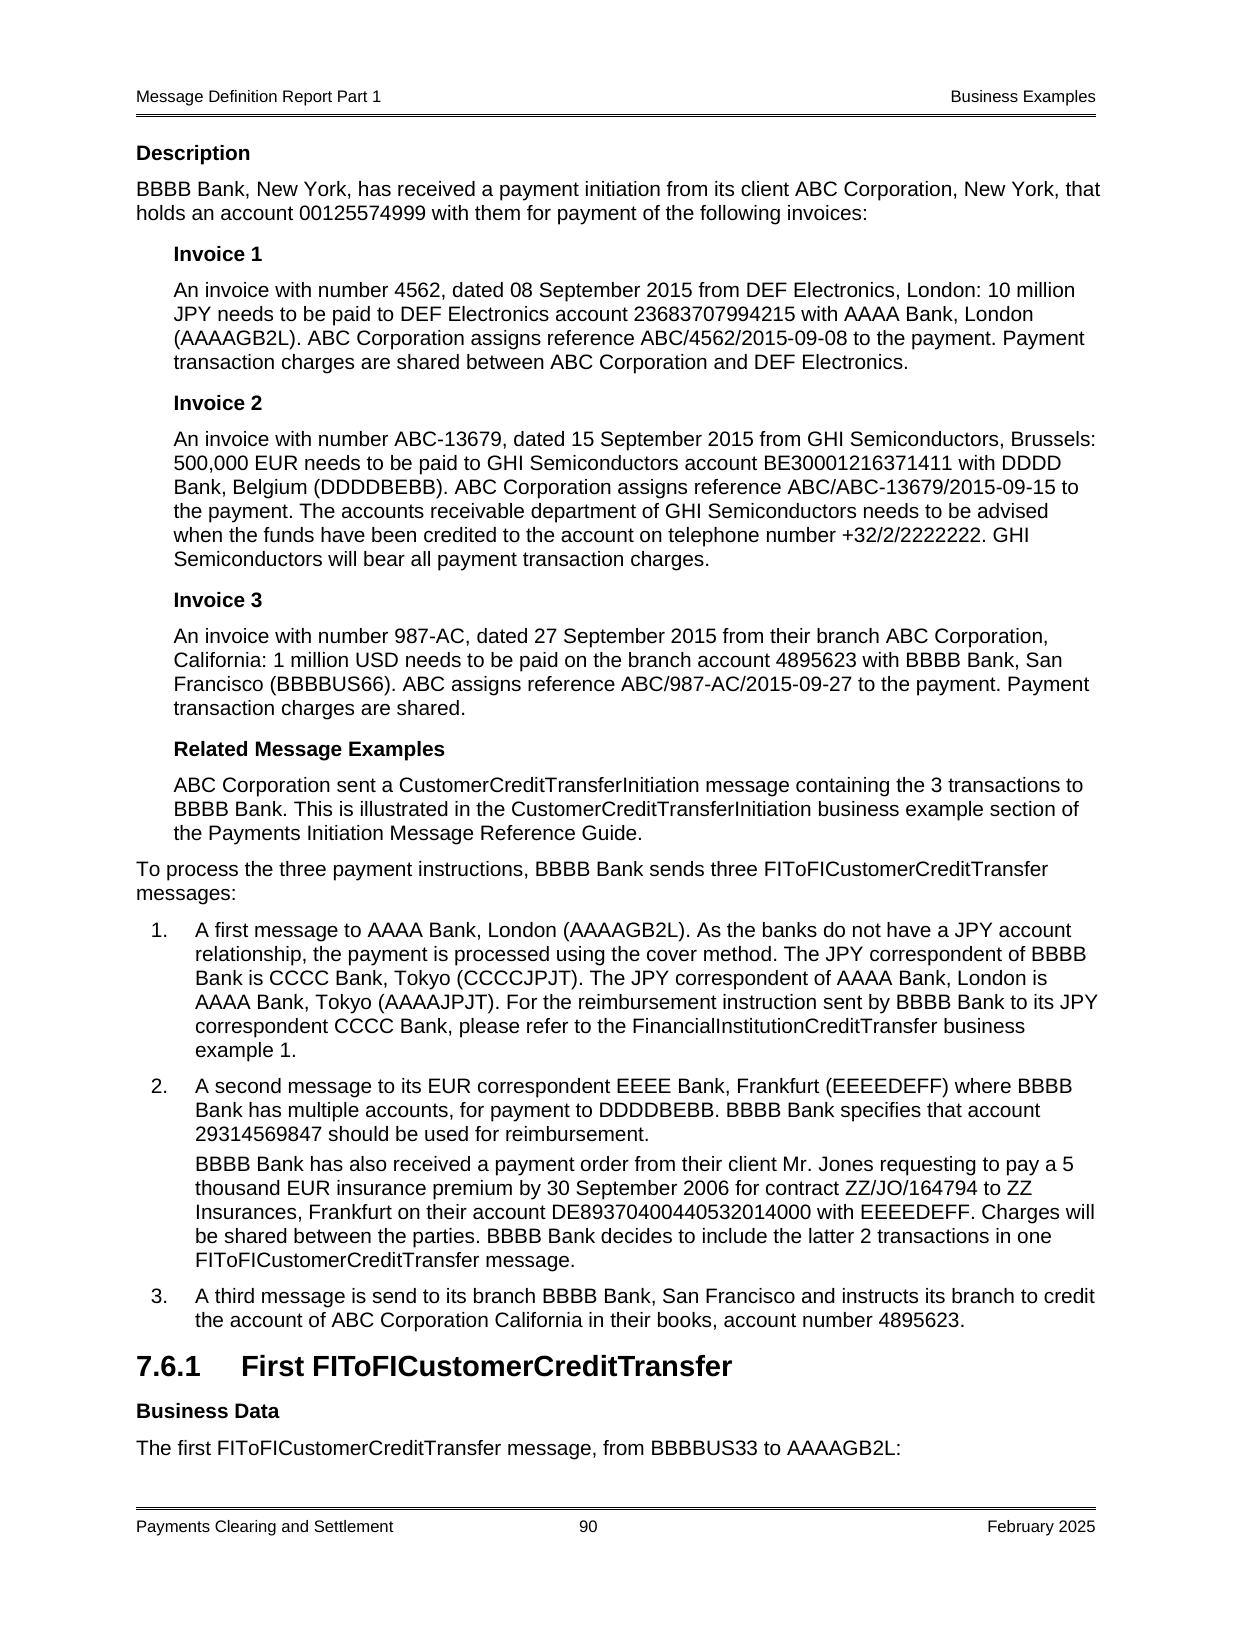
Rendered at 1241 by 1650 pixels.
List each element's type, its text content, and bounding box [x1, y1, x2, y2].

list BBBB Bank has also received a payment order from their client Mr. Jones requesting to pay a 5 thousand EUR insurance premium by 30 September 2006 for contract ZZ/JO/164794 to ZZ Insurances, Frankfurt on their account DE89370400440532014000 with EEEEDEFF. Charges will be shared between the parties. BBBB Bank decides to include the latter 2 transactions in one FIToFICustomerCreditTransfer message. [195, 1152, 1104, 1272]
list A third message is send to its branch BBBB Bank, San Francisco and instructs its branch to credit the account of ABC Corporation California in their books, account number 4895623. [151, 1284, 1104, 1332]
text An invoice with number 987-AC, dated 27 September 2015 from their branch ABC Corporation, California: 1 million USD needs to be paid on the branch account 4895623 with BBBB Bank, San Francisco (BBBBUS66). ABC assigns reference ABC/987-AC/2015-09-27 to the payment. Payment transaction charges are shared. [173, 624, 1104, 720]
list A first message to AAAA Bank, London (AAAAGB2L). As the banks do not have a JPY account relationship, the payment is processed using the cover method. The JPY correspondent of BBBB Bank is CCCC Bank, Tokyo (CCCCJPJT). The JPY correspondent of AAAA Bank, London is AAAA Bank, Tokyo (AAAAJPJT). For the reimbursement instruction sent by BBBB Bank to its JPY correspondent CCCC Bank, please refer to the FinancialInstitutionCreditTransfer business example 1. [151, 918, 1104, 1061]
text Description [136, 141, 1104, 164]
text An invoice with number ABC-13679, dated 15 September 2015 from GHI Semiconductors, Brussels: 500,000 EUR needs to be paid to GHI Semiconductors account BE30001216371411 with DDDD Bank, Belgium (DDDDBEBB). ABC Corporation assigns reference ABC/ABC-13679/2015-09-15 to the payment. The accounts receivable department of GHI Semiconductors needs to be advised when the funds have been credited to the account on telephone number +32/2/2222222. GHI Semiconductors will bear all payment transaction charges. [173, 427, 1104, 571]
text The first FIToFICustomerCreditTransfer message, from BBBBUS33 to AAAAGB2L: [136, 1436, 1104, 1459]
text Related Message Examples [173, 736, 1104, 760]
text Invoice 1 [173, 242, 1104, 266]
text An invoice with number 4562, dated 08 September 2015 from DEF Electronics, London: 10 million JPY needs to be paid to DEF Electronics account 23683707994215 with AAAA Bank, London (AAAAGB2L). ABC Corporation assigns reference ABC/4562/2015-09-08 to the payment. Payment transaction charges are shared between ABC Corporation and DEF Electronics. [173, 278, 1104, 374]
text Invoice 2 [173, 391, 1104, 414]
subtitle First FIToFICustomerCreditTransfer [136, 1349, 1104, 1382]
text ABC Corporation sent a CustomerCreditTransferInitiation message containing the 3 transactions to BBBB Bank. This is illustrated in the CustomerCreditTransferInitiation business example section of the Payments Initiation Message Reference Guide. [173, 773, 1104, 845]
list A second message to its EUR correspondent EEEE Bank, Frankfurt (EEEEDEFF) where BBBB Bank has multiple accounts, for payment to DDDDBEBB. BBBB Bank specifies that account 29314569847 should be used for reimbursement. [151, 1074, 1104, 1146]
text To process the three payment instructions, BBBB Bank sends three FIToFICustomerCreditTransfer messages: [136, 857, 1104, 905]
text Invoice 3 [173, 587, 1104, 611]
text BBBB Bank, New York, has received a payment initiation from its client ABC Corporation, New York, that holds an account 00125574999 with them for payment of the following invoices: [136, 177, 1104, 225]
text Business Data [136, 1399, 1104, 1423]
